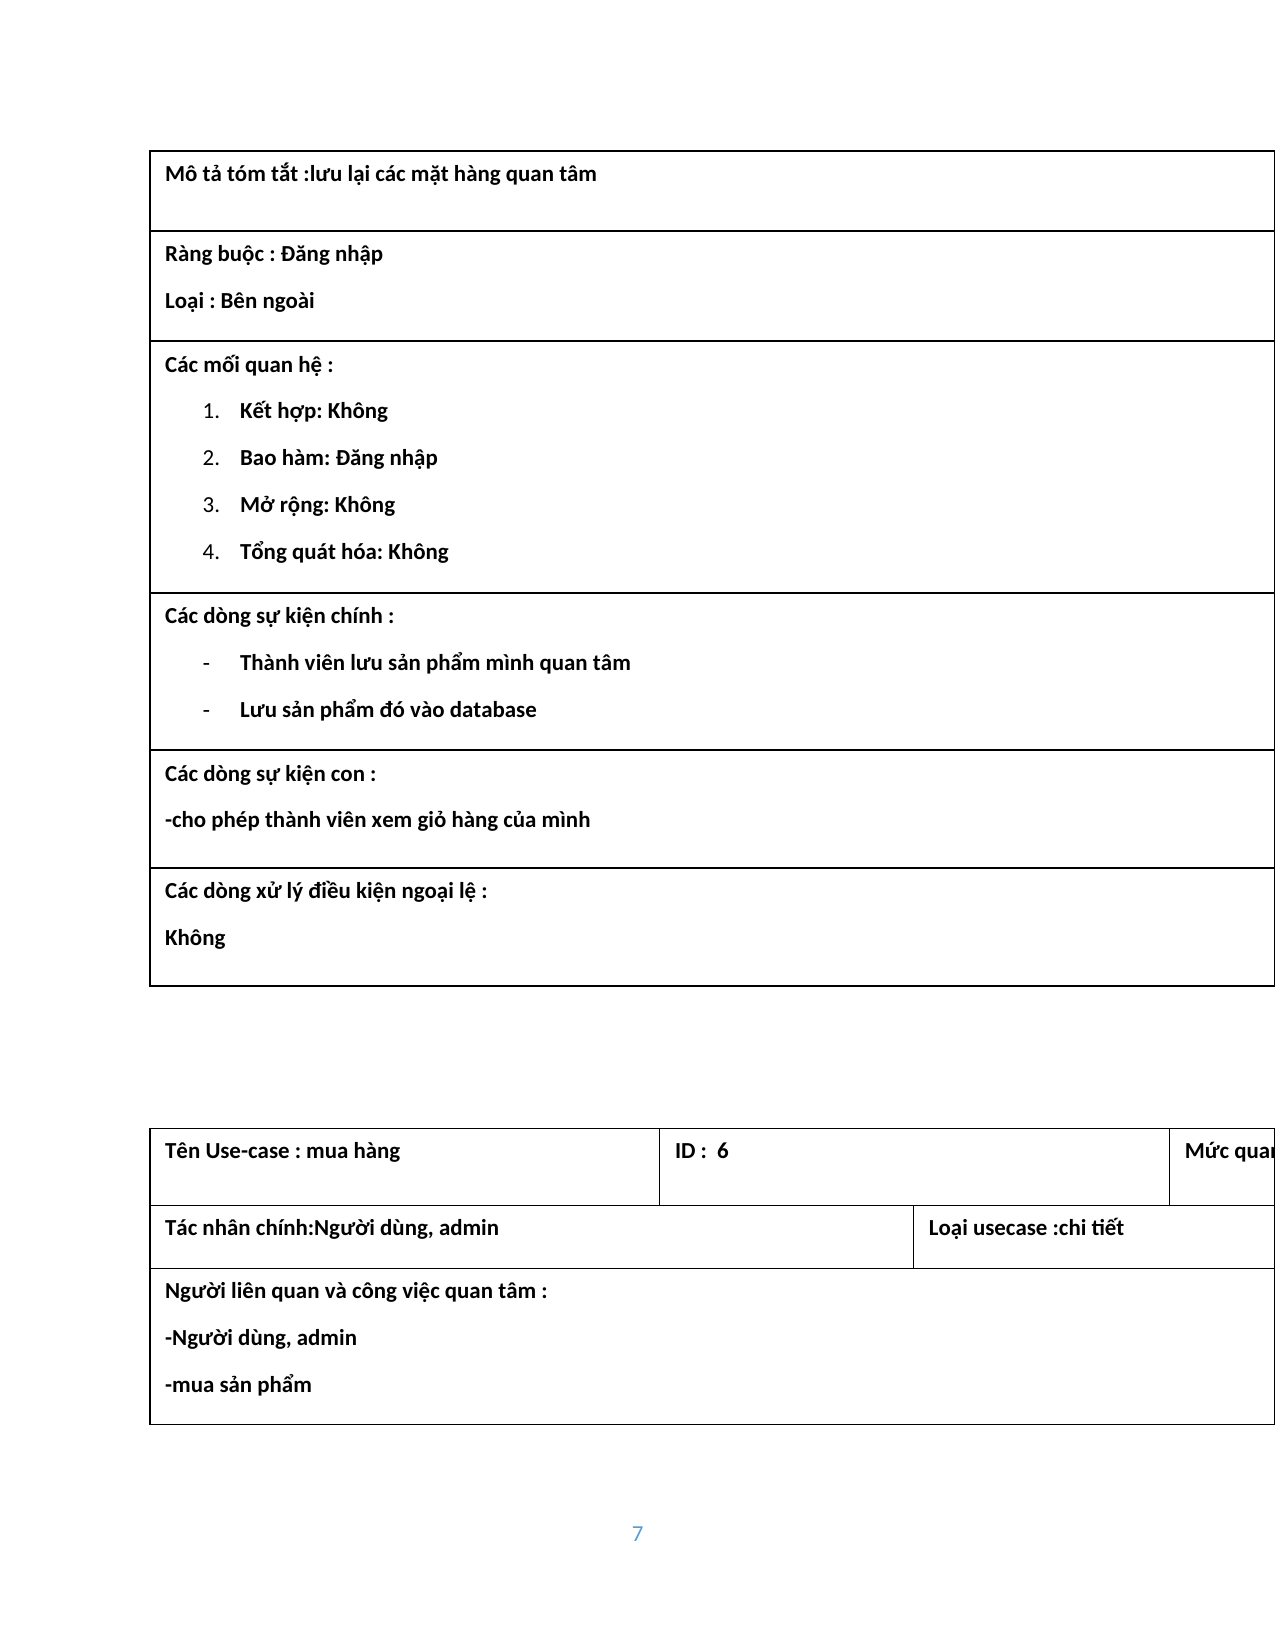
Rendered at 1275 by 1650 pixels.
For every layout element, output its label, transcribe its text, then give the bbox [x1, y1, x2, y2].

table_cell Các dòng sự kiện con : -cho phép thành viên xem giỏ hàng của mình [151, 751, 1274, 867]
table_cell Mô tả tóm tắt :lưu lại các mặt hàng quan tâm [151, 152, 1274, 229]
table_cell Người liên quan và công việc quan tâm : -Người dùng, admin -mua sản phẩm [151, 1269, 1274, 1424]
table_header ID : 6 [660, 1129, 1169, 1205]
table_cell Loại usecase :chi tiết [914, 1206, 1274, 1268]
table_header Tên Use-case : mua hàng [151, 1129, 659, 1205]
table_cell Tác nhân chính:Người dùng, admin [151, 1206, 913, 1268]
table_cell Các dòng sự kiện chính : Thành viên lưu sản phẩm mình quan tâm Lưu sản phẩm đó vào database [151, 594, 1274, 749]
table_cell Các dòng xử lý điều kiện ngoại lệ : Không [151, 869, 1274, 985]
table_cell Các mối quan hệ : Kết hợp: Không Bao hàm: Đăng nhập Mở rộng: Không Tổng quát hóa: Không [151, 342, 1274, 592]
table_header Mức quan trọng : Cao [1170, 1129, 1274, 1205]
table_cell Ràng buộc : Đăng nhập Loại : Bên ngoài [151, 232, 1274, 340]
